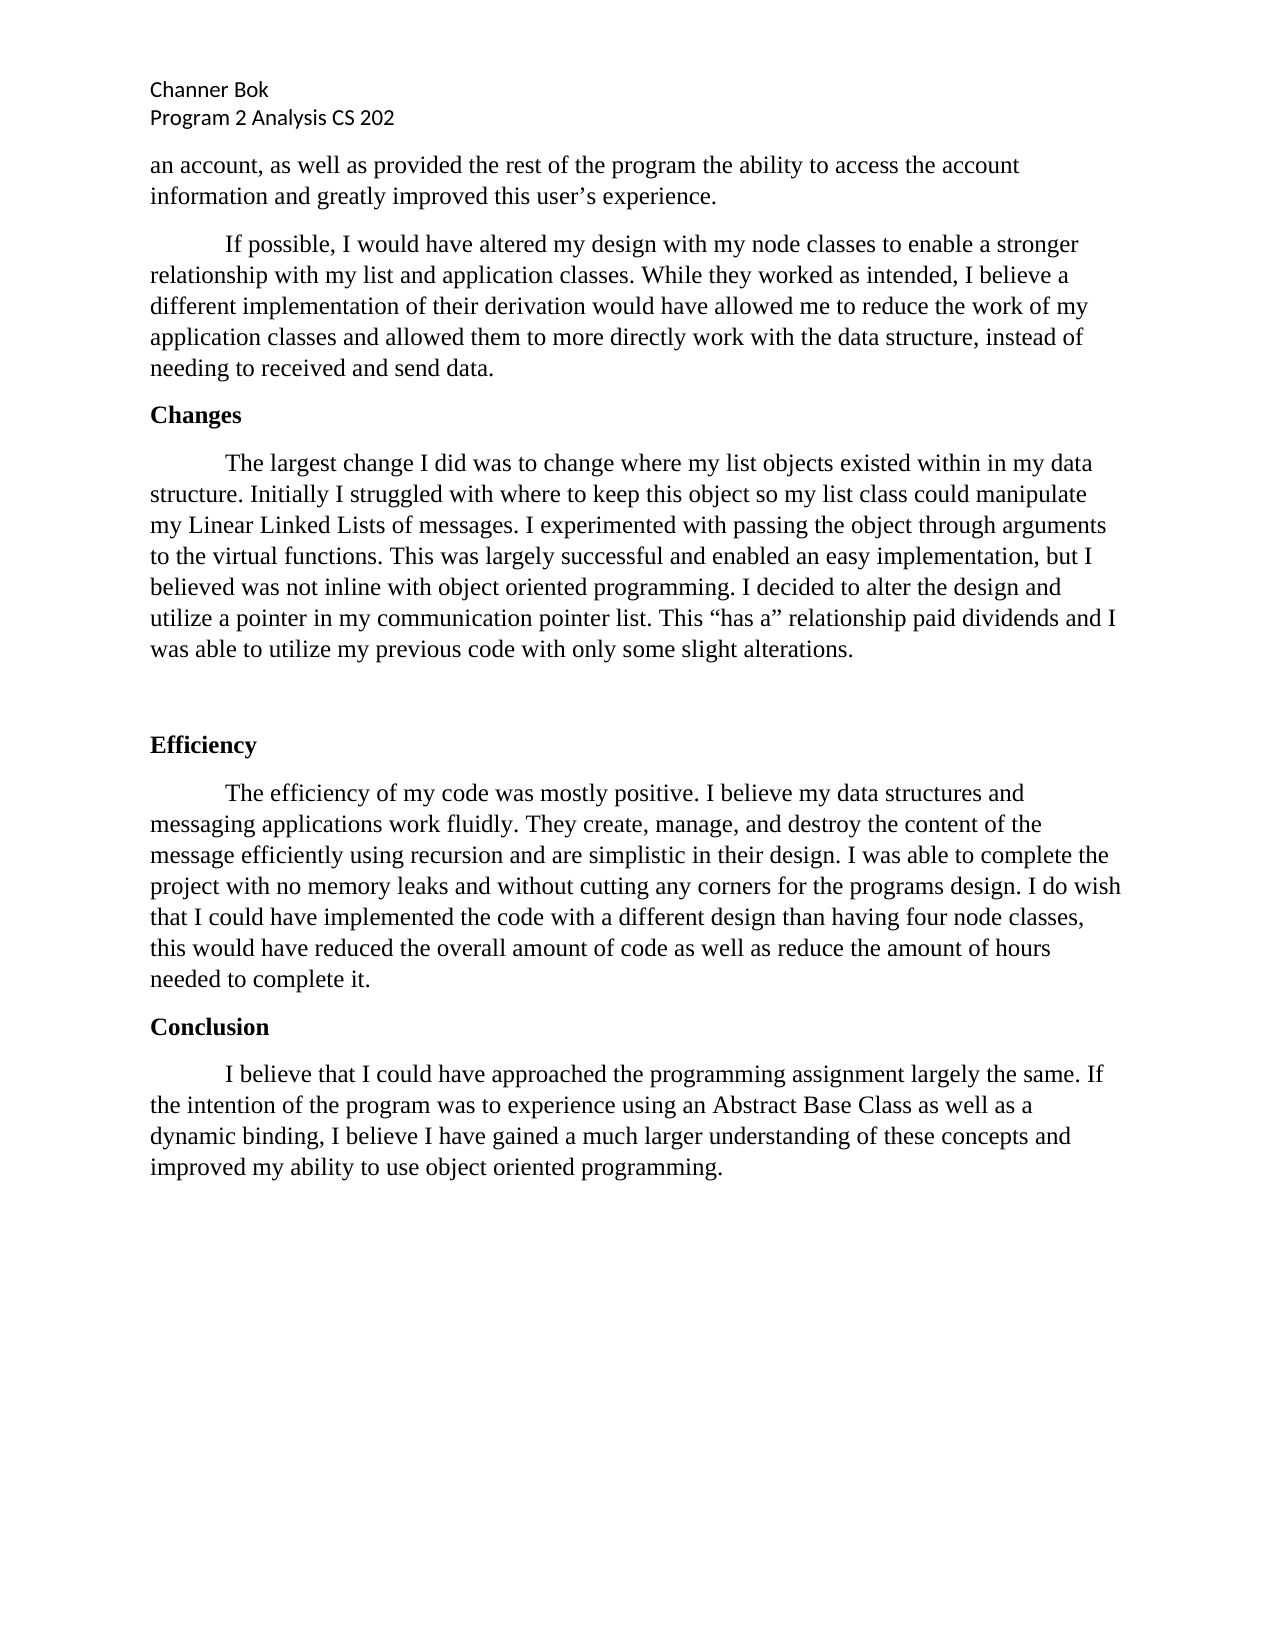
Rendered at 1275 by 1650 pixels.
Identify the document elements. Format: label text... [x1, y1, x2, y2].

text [150, 150, 1125, 210]
text The efficiency of my code was mostly positive. I believe my data structures and messaging applications work fluidly. They create, manage, and destroy the content of the message efficiently using recursion and are simplistic in their design. I was able to complete the project with no memory leaks and without cutting any corners for the programs design. I do wish that I could have implemented the code with a different design than having four node classes, this would have reduced the overall amount of code as well as reduce the amount of hours needed to complete it. [150, 778, 1125, 993]
text Conclusion [150, 1012, 1125, 1040]
text The largest change I did was to change where my list objects existed within in my data structure. Initially I struggled with where to keep this object so my list class could manipulate my Linear Linked Lists of messages. I experimented with passing the object through arguments to the virtual functions. This was largely successful and enabled an easy implementation, but I believed was not inline with object oriented programming. I decided to alter the design and utilize a pointer in my communication pointer list. This “has a” relationship paid dividends and I was able to utilize my previous code with only some slight alterations. [150, 448, 1125, 663]
text I believe that I could have approached the programming assignment largely the same. If the intention of the program was to experience using an Abstract Base Class as well as a dynamic binding, I believe I have gained a much larger understanding of these concepts and improved my ability to use object oriented programming. [150, 1059, 1125, 1181]
text Changes [150, 401, 1125, 429]
text If possible, I would have altered my design with my node classes to enable a stronger relationship with my list and application classes. While they worked as intended, I believe a different implementation of their derivation would have allowed me to reduce the work of my application classes and allowed them to more directly work with the data structure, instead of needing to received and send data. [150, 229, 1125, 382]
text Efficiency [150, 730, 1125, 759]
